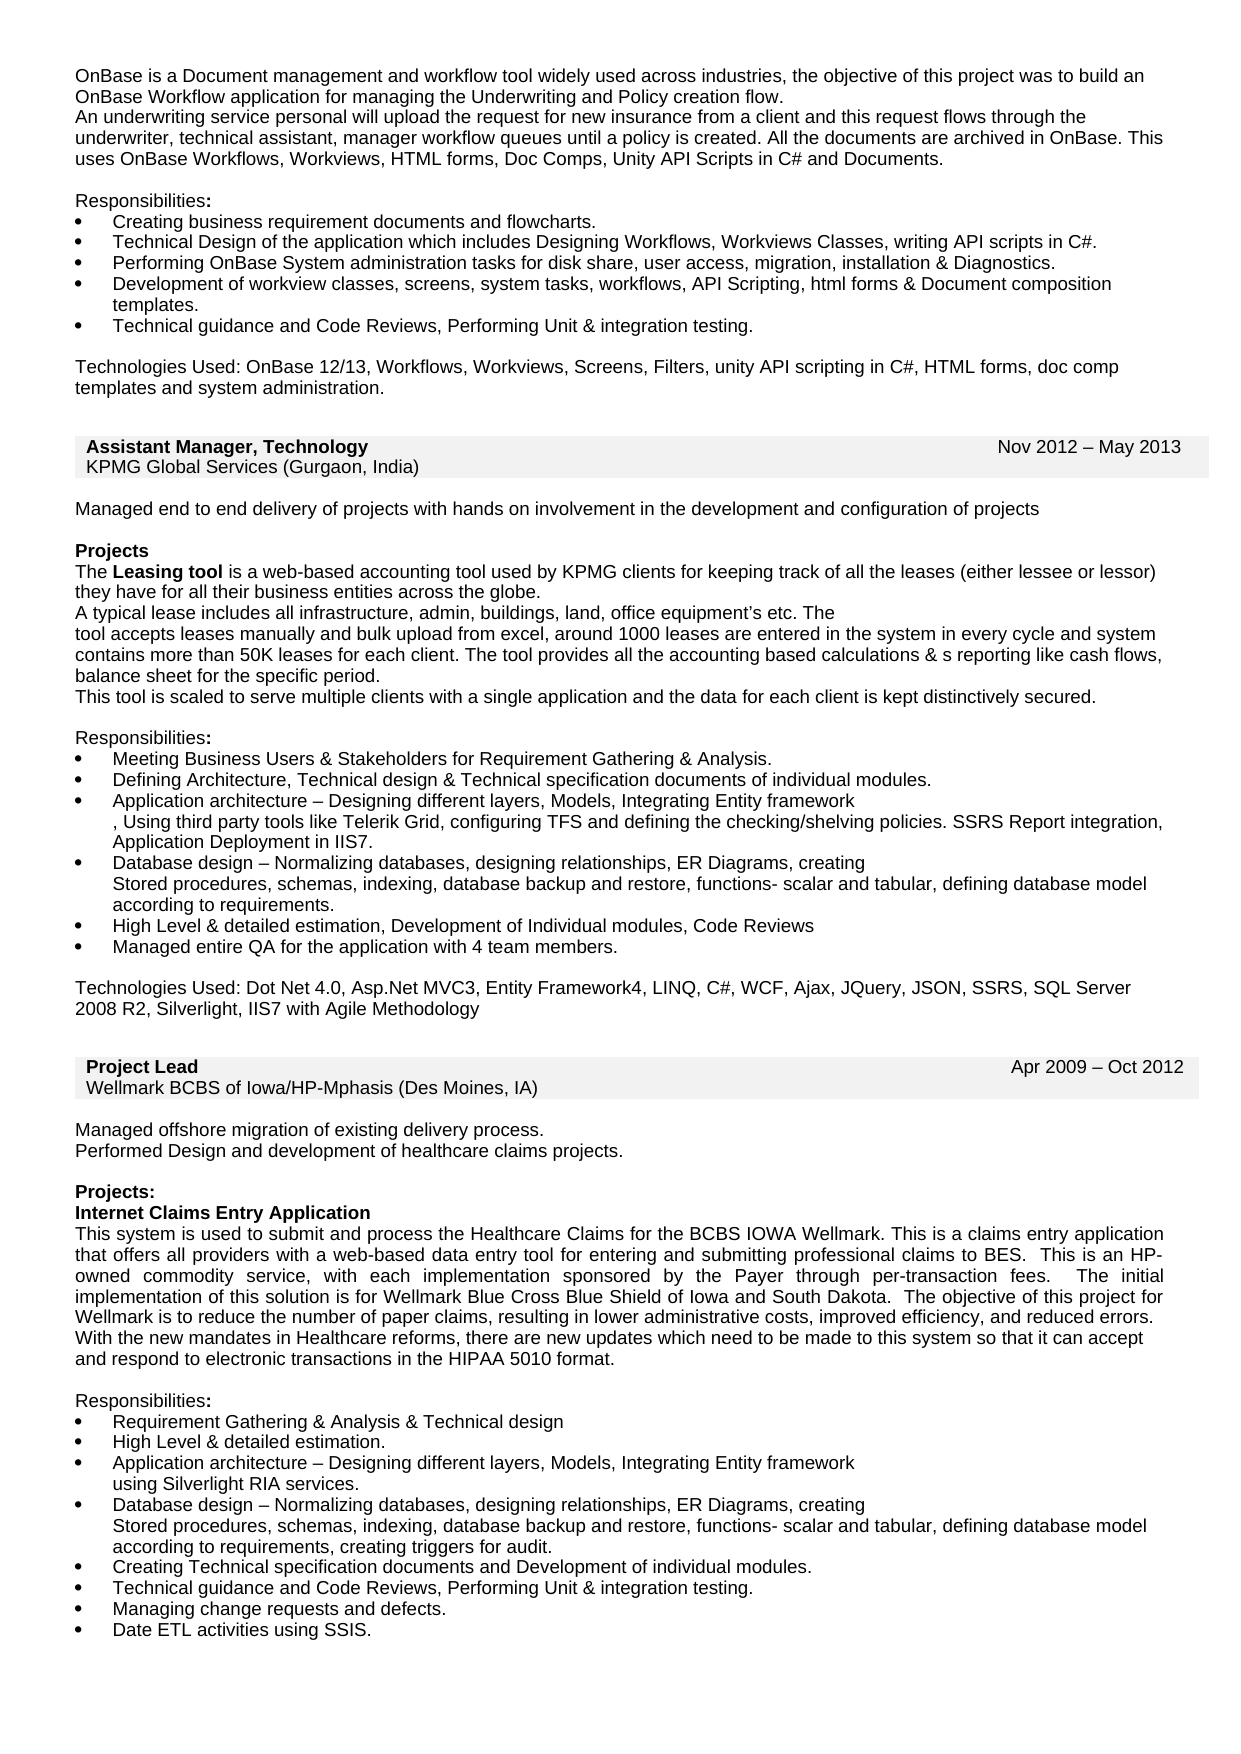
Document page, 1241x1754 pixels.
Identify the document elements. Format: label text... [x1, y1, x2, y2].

list Creating business requirement documents and flowcharts. [75, 211, 1165, 232]
list , Using third party tools like Telerik Grid, configuring TFS and defining the checking/shelving policies. SSRS Report integration, Application Deployment in IIS7. [112, 811, 1165, 853]
list tool accepts leases manually and bulk upload from excel, around 1000 leases are entered in the system in every cycle and system contains more than 50K leases for each client. The tool provides all the accounting based calculations & s reporting like cash flows, balance sheet for the specific period. [75, 624, 1165, 686]
list OnBase is a Document management and workflow tool widely used across industries, the objective of this project was to build an OnBase Workflow application for managing the Underwriting and Policy creation flow. [75, 66, 1165, 107]
text Performed Design and development of healthcare claims projects. [75, 1141, 1165, 1161]
list Technical guidance and Code Reviews, Performing Unit & integration testing. [75, 1578, 1165, 1599]
text Projects: [75, 1182, 1165, 1203]
list Development of workview classes, screens, system tasks, workflows, API Scripting, html forms & Document composition templates. [75, 274, 1165, 316]
list Stored procedures, schemas, indexing, database backup and restore, functions- scalar and tabular, defining database model according to requirements. [112, 874, 1165, 916]
text Internet Claims Entry Application [75, 1203, 1165, 1224]
list Responsibilities: [75, 191, 1165, 211]
list Technical Design of the application which includes Designing Workflows, Workviews Classes, writing API scripts in C#. [75, 232, 1165, 253]
table_header Assistant Manager, Technology Nov 2012 – May 2013 [75, 436, 1209, 457]
list A typical lease includes all infrastructure, admin, buildings, land, office equipment’s etc. The [75, 603, 1165, 624]
list Requirement Gathering & Analysis & Technical design [75, 1411, 1165, 1432]
list Date ETL activities using SSIS. [75, 1620, 1165, 1641]
text Managed offshore migration of existing delivery process. [75, 1120, 1165, 1141]
list Application architecture – Designing different layers, Models, Integrating Entity framework [75, 791, 1165, 811]
list Projects [75, 541, 1165, 561]
list Database design – Normalizing databases, designing relationships, ER Diagrams, creating [75, 1495, 1165, 1516]
list Application architecture – Designing different layers, Models, Integrating Entity framework [75, 1453, 1165, 1474]
text This system is used to submit and process the Healthcare Claims for the BCBS IOWA Wellmark. This is a claims entry application that offers all providers with a web-based data entry tool for entering and submitting professional claims to BES. This is an HP-owned commodity service, with each implementation sponsored by the Payer through per-transaction fees. The initial implementation of this solution is for Wellmark Blue Cross Blue Shield of Iowa and South Dakota. The objective of this project for Wellmark is to reduce the number of paper claims, resulting in lower administrative costs, improved efficiency, and reduced errors. [75, 1224, 1165, 1328]
list Meeting Business Users & Stakeholders for Requirement Gathering & Analysis. [75, 749, 1165, 770]
list Managed entire QA for the application with 4 team members. [75, 936, 1165, 957]
list Creating Technical specification documents and Development of individual modules. [75, 1557, 1165, 1578]
list Responsibilities: [75, 728, 1165, 749]
list Technologies Used: Dot Net 4.0, Asp.Net MVC3, Entity Framework4, LINQ, C#, WCF, Ajax, JQuery, JSON, SSRS, SQL Server 2008 R2, Silverlight, IIS7 with Agile Methodology [75, 978, 1165, 1020]
list High Level & detailed estimation, Development of Individual modules, Code Reviews [75, 916, 1165, 936]
list Technologies Used: OnBase 12/13, Workflows, Workviews, Screens, Filters, unity API scripting in C#, HTML forms, doc comp templates and system administration. [75, 357, 1165, 399]
list Defining Architecture, Technical design & Technical specification documents of individual modules. [75, 770, 1165, 791]
list An underwriting service personal will upload the request for new insurance from a client and this request flows through the underwriter, technical assistant, manager workflow queues until a policy is created. All the documents are archived in OnBase. This uses OnBase Workflows, Workviews, HTML forms, Doc Comps, Unity API Scripts in C# and Documents. [75, 107, 1165, 170]
list With the new mandates in Healthcare reforms, there are new updates which need to be made to this system so that it can accept and respond to electronic transactions in the HIPAA 5010 format. [75, 1328, 1165, 1370]
list Technical guidance and Code Reviews, Performing Unit & integration testing. [75, 316, 1165, 336]
list Managing change requests and defects. [75, 1599, 1165, 1620]
list Responsibilities: [75, 1391, 1165, 1411]
list High Level & detailed estimation. [75, 1432, 1165, 1453]
table_header Project Lead Apr 2009 – Oct 2012 [75, 1057, 1199, 1078]
table_cell Wellmark BCBS of Iowa/HP-Mphasis (Des Moines, IA) [75, 1078, 1199, 1099]
list Performing OnBase System administration tasks for disk share, user access, migration, installation & Diagnostics. [75, 253, 1165, 274]
list Stored procedures, schemas, indexing, database backup and restore, functions- scalar and tabular, defining database model according to requirements, creating triggers for audit. [112, 1516, 1165, 1557]
table_cell KPMG Global Services (Gurgaon, India) [75, 457, 1209, 478]
list The Leasing tool is a web-based accounting tool used by KPMG clients for keeping track of all the leases (either lessee or lessor) they have for all their business entities across the globe. [75, 561, 1165, 603]
list This tool is scaled to serve multiple clients with a single application and the data for each client is kept distinctively secured. [75, 686, 1165, 707]
list Managed end to end delivery of projects with hands on involvement in the development and configuration of projects [75, 499, 1165, 520]
list using Silverlight RIA services. [112, 1474, 1165, 1495]
list Database design – Normalizing databases, designing relationships, ER Diagrams, creating [75, 853, 1165, 874]
